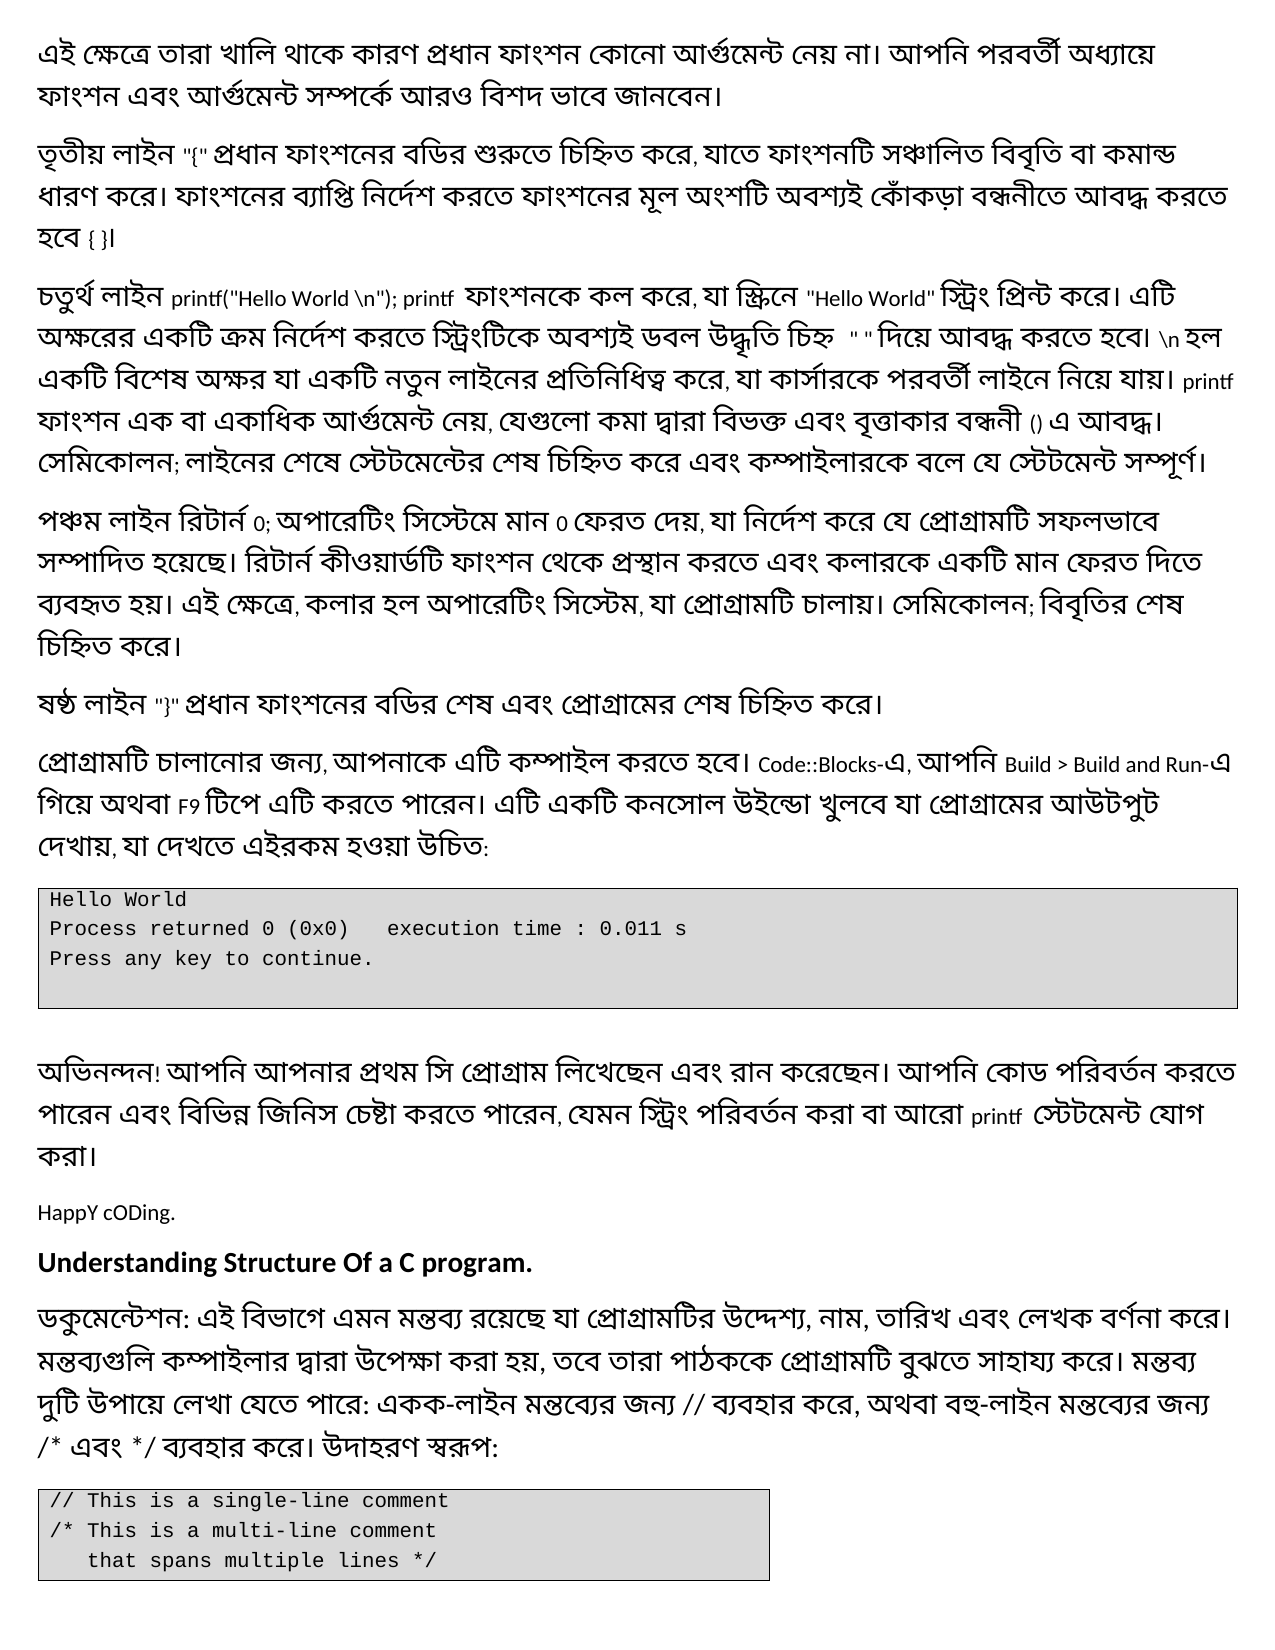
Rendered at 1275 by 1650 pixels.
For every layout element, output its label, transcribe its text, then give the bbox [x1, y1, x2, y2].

text ডকুমেন্টেশন: এই বিভাগে এমন মন্তব্য রয়েছে যা প্রোগ্রামটির উদ্দেশ্য, নাম, তারিখ এবং লেখক বর্ণনা করে। মন্তব্যগুলি কম্পাইলার দ্বারা উপেক্ষা করা হয়, তবে তারা পাঠককে প্রোগ্রামটি বুঝতে সাহায্য করে। মন্তব্য দুটি উপায়ে লেখা যেতে পারে: একক-লাইন মন্তব্যের জন্য // ব্যবহার করে, অথবা বহু-লাইন মন্তব্যের জন্য /* এবং */ ব্যবহার করে। উদাহরণ স্বরূপ: [37, 1300, 1237, 1469]
text তৃতীয় লাইন "{" প্রধান ফাংশনের বডির শুরুতে চিহ্নিত করে, যাতে ফাংশনটি সঞ্চালিত বিবৃতি বা কমান্ড ধারণ করে। ফাংশনের ব্যাপ্তি নির্দেশ করতে ফাংশনের মূল অংশটি অবশ্যই কোঁকড়া বন্ধনীতে আবদ্ধ করতে হবে { }৷ [37, 137, 1237, 259]
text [37, 37, 1237, 118]
text পঞ্চম লাইন রিটার্ন 0; অপারেটিং সিস্টেমে মান 0 ফেরত দেয়, যা নির্দেশ করে যে প্রোগ্রামটি সফলভাবে সম্পাদিত হয়েছে। রিটার্ন কীওয়ার্ডটি ফাংশন থেকে প্রস্থান করতে এবং কলারকে একটি মান ফেরত দিতে ব্যবহৃত হয়। এই ক্ষেত্রে, কলার হল অপারেটিং সিস্টেম, যা প্রোগ্রামটি চালায়। সেমিকোলন; বিবৃতির শেষ চিহ্নিত করে। [37, 504, 1237, 668]
text Understanding Structure Of a C program. [37, 1244, 1237, 1280]
text HappY cODing. [37, 1198, 1237, 1226]
text চতুর্থ লাইন printf("Hello World \n"); printf ফাংশনকে কল করে, যা স্ক্রিনে "Hello World" স্ট্রিং প্রিন্ট করে। এটি অক্ষরের একটি ক্রম নির্দেশ করতে স্ট্রিংটিকে অবশ্যই ডবল উদ্ধৃতি চিহ্ন " " দিয়ে আবদ্ধ করতে হবে৷ \n হল একটি বিশেষ অক্ষর যা একটি নতুন লাইনের প্রতিনিধিত্ব করে, যা কার্সারকে পরবর্তী লাইনে নিয়ে যায়। printf ফাংশন এক বা একাধিক আর্গুমেন্ট নেয়, যেগুলো কমা দ্বারা বিভক্ত এবং বৃত্তাকার বন্ধনী () এ আবদ্ধ। সেমিকোলন; লাইনের শেষে স্টেটমেন্টের শেষ চিহ্নিত করে এবং কম্পাইলারকে বলে যে স্টেটমেন্ট সম্পূর্ণ। [37, 279, 1237, 484]
text ষষ্ঠ লাইন "}" প্রধান ফাংশনের বডির শেষ এবং প্রোগ্রামের শেষ চিহ্নিত করে। [37, 687, 1237, 726]
table_header // This is a single-line comment /* This is a multi-line comment that spans multiple lines */ [39, 1490, 769, 1580]
text প্রোগ্রামটি চালানোর জন্য, আপনাকে এটি কম্পাইল করতে হবে। Code::Blocks-এ, আপনি Build > Build and Run-এ গিয়ে অথবা F9 টিপে এটি করতে পারেন। এটি একটি কনসোল উইন্ডো খুলবে যা প্রোগ্রামের আউটপুট দেখায়, যা দেখতে এইরকম হওয়া উচিত: [37, 746, 1237, 868]
table_header Hello World Process returned 0 (0x0) execution time : 0.011 s Press any key to continue. [39, 889, 1237, 1008]
text অভিনন্দন! আপনি আপনার প্রথম সি প্রোগ্রাম লিখেছেন এবং রান করেছেন। আপনি কোড পরিবর্তন করতে পারেন এবং বিভিন্ন জিনিস চেষ্টা করতে পারেন, যেমন স্ট্রিং পরিবর্তন করা বা আরো printf স্টেটমেন্ট যোগ করা। [37, 1056, 1237, 1178]
